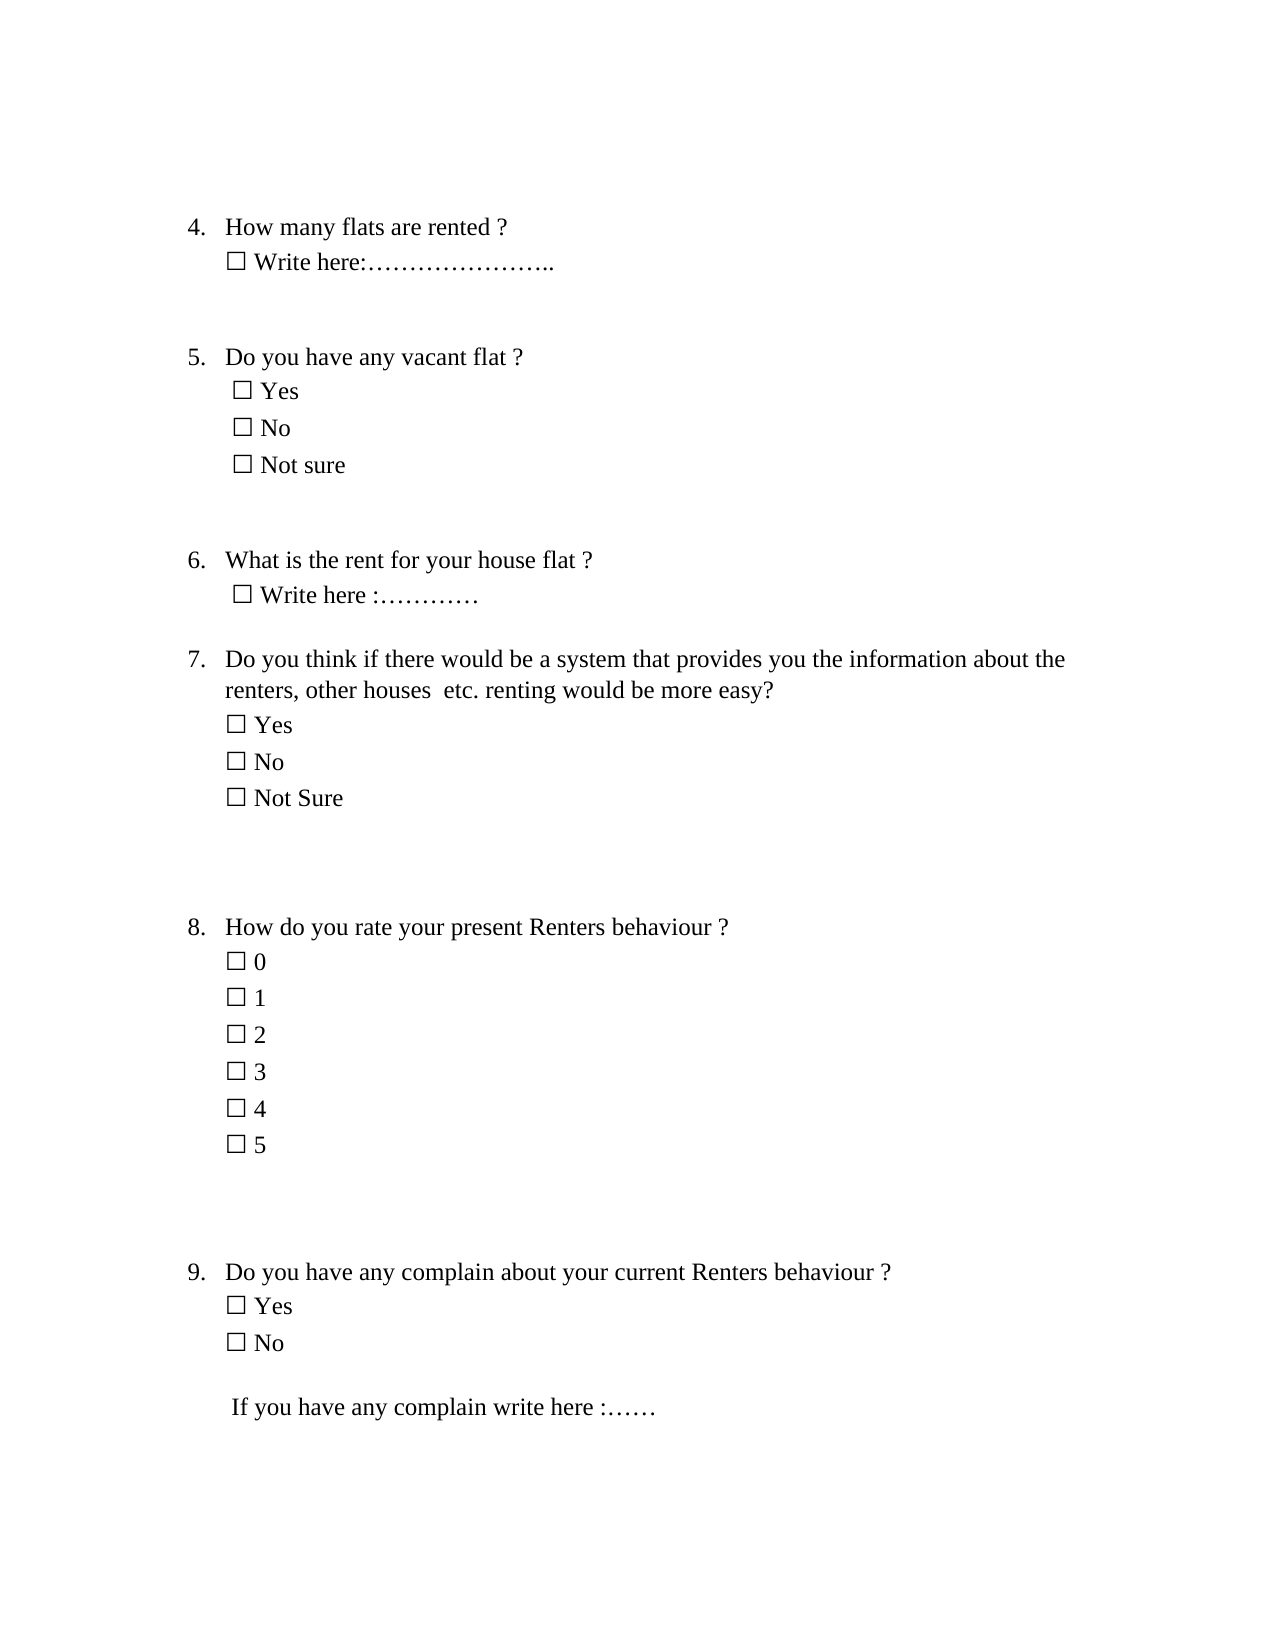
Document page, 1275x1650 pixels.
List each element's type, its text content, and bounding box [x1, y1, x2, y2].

list If you have any complain write here :…… [225, 1392, 1125, 1421]
list ☐ 1 [225, 980, 1125, 1014]
list How do you rate your present Renters behaviour ? [187, 912, 1125, 941]
list ☐ Write here :………… [225, 576, 1125, 611]
list ☐ Write here:………………….. [225, 243, 1125, 277]
list ☐ No [225, 1325, 1125, 1359]
list ☐ No [225, 410, 1125, 444]
list ☐ 0 [225, 943, 1125, 977]
list ☐ Yes [225, 706, 1125, 740]
list What is the rent for your house flat ? [187, 545, 1125, 574]
list How many flats are rented ? [187, 212, 1125, 241]
list ☐ Yes [225, 373, 1125, 407]
list Do you think if there would be a system that provides you the information about the renters, other houses etc. renting would be more easy? [187, 644, 1125, 704]
list ☐ Not sure [225, 447, 1125, 481]
list ☐ Yes [225, 1288, 1125, 1322]
list ☐ 4 [225, 1090, 1125, 1124]
list ☐ 3 [225, 1053, 1125, 1087]
list ☐ 5 [225, 1127, 1125, 1161]
list ☐ 2 [225, 1017, 1125, 1051]
list ☐ No [225, 743, 1125, 777]
list Do you have any vacant flat ? [187, 342, 1125, 371]
list ☐ Not Sure [225, 780, 1125, 814]
list Do you have any complain about your current Renters behaviour ? [187, 1257, 1125, 1286]
